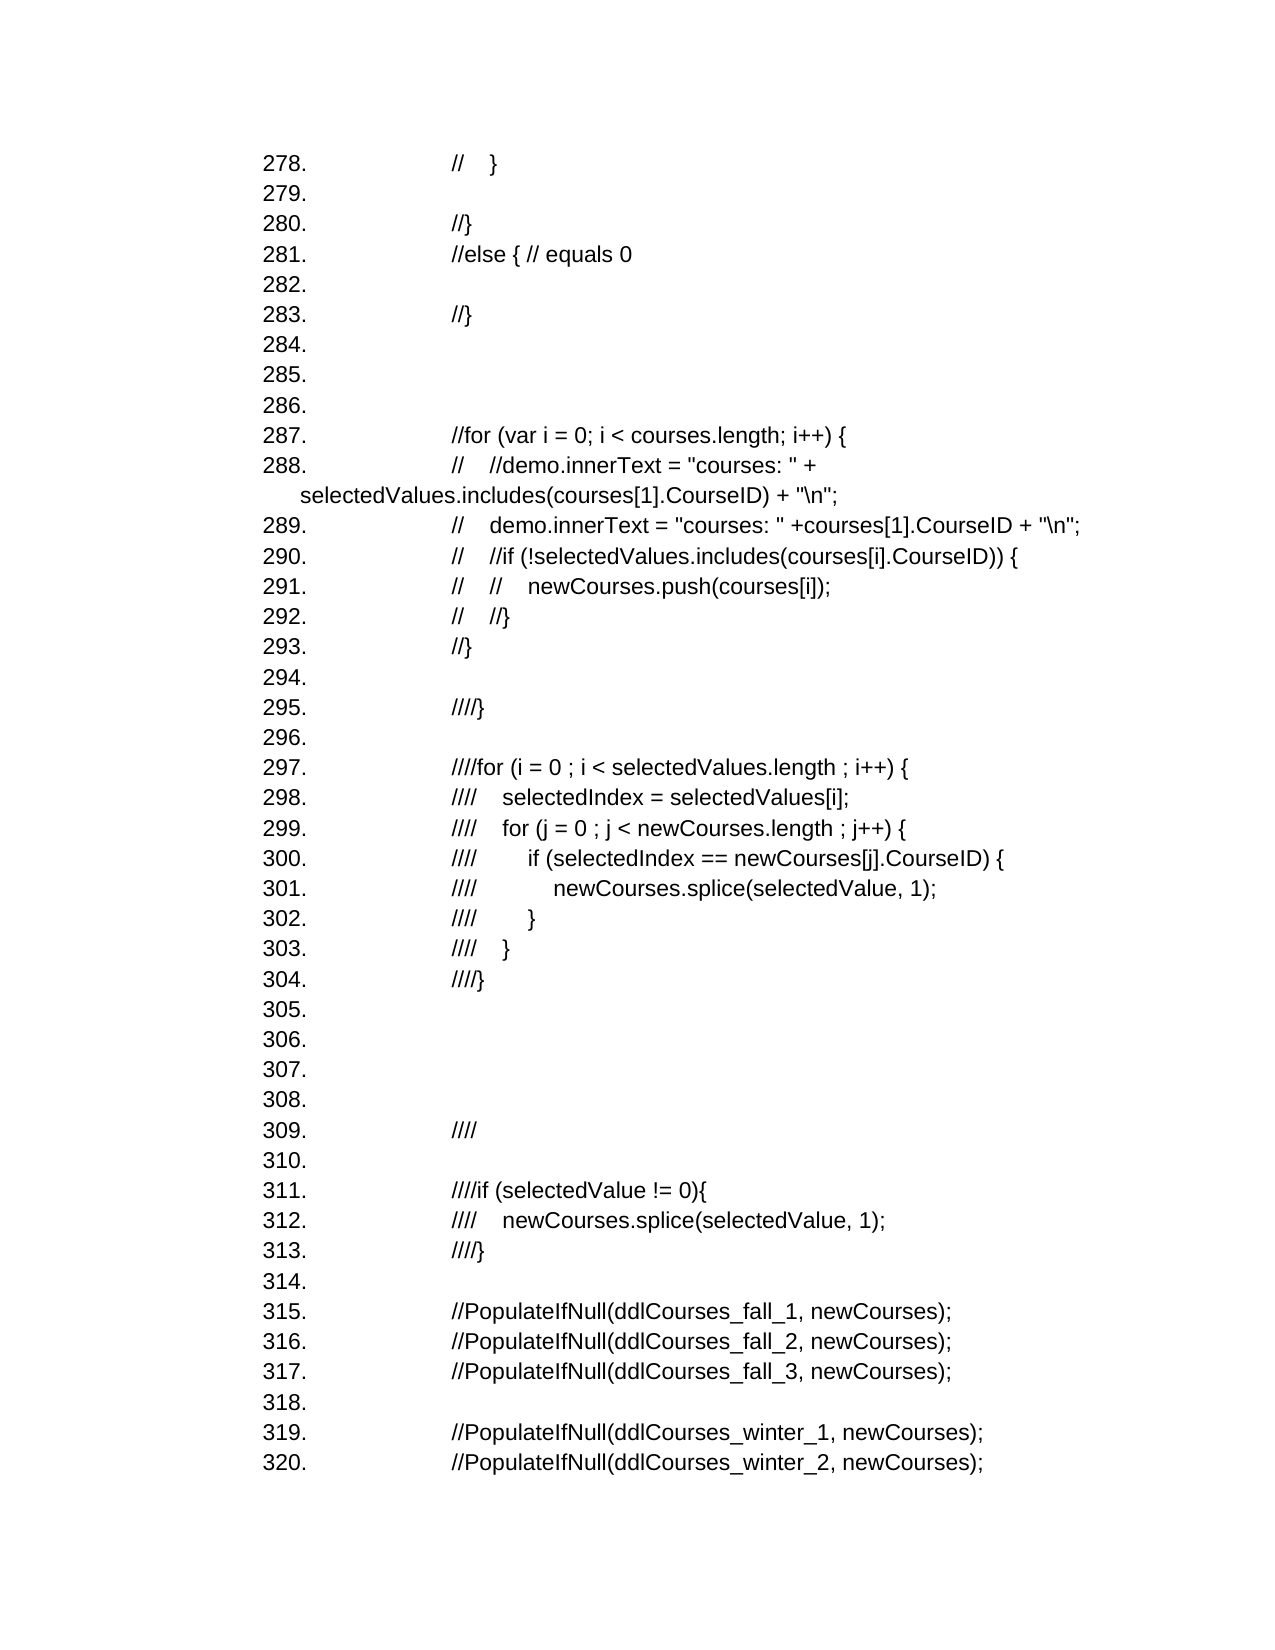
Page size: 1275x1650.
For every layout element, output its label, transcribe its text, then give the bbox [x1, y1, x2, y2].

list // //if (!selectedValues.includes(courses[i].CourseID)) { [262, 543, 1125, 569]
list //} [262, 210, 1125, 237]
list //else { // equals 0 [262, 241, 1125, 267]
list //// for (j = 0 ; j < newCourses.length ; j++) { [262, 814, 1125, 841]
list ////if (selectedValue != 0){ [262, 1177, 1125, 1203]
list //// if (selectedIndex == newCourses[j].CourseID) { [262, 845, 1125, 871]
list //PopulateIfNull(ddlCourses_fall_2, newCourses); [262, 1328, 1125, 1354]
list //// selectedIndex = selectedValues[i]; [262, 784, 1125, 811]
list ////} [262, 694, 1125, 720]
list //} [262, 301, 1125, 327]
list // // newCourses.push(courses[i]); [262, 573, 1125, 599]
list //// } [262, 935, 1125, 962]
list ////} [262, 966, 1125, 992]
list //for (var i = 0; i < courses.length; i++) { [262, 422, 1125, 448]
list // demo.innerText = "courses: " +courses[1].CourseID + "\n"; [262, 512, 1125, 539]
list // //demo.innerText = "courses: " + selectedValues.includes(courses[1].CourseID) + "\n"; [262, 452, 1125, 509]
list //PopulateIfNull(ddlCourses_fall_3, newCourses); [262, 1358, 1125, 1385]
list //// newCourses.splice(selectedValue, 1); [262, 875, 1125, 901]
list //PopulateIfNull(ddlCourses_fall_1, newCourses); [262, 1298, 1125, 1324]
list // } [262, 150, 1125, 176]
list //} [262, 633, 1125, 660]
list //// [262, 1117, 1125, 1143]
list ////for (i = 0 ; i < selectedValues.length ; i++) { [262, 754, 1125, 781]
list //PopulateIfNull(ddlCourses_winter_1, newCourses); [262, 1419, 1125, 1445]
list //// newCourses.splice(selectedValue, 1); [262, 1207, 1125, 1234]
list //PopulateIfNull(ddlCourses_winter_2, newCourses); [262, 1449, 1125, 1475]
list //// } [262, 905, 1125, 932]
list ////} [262, 1237, 1125, 1264]
list // //} [262, 603, 1125, 629]
